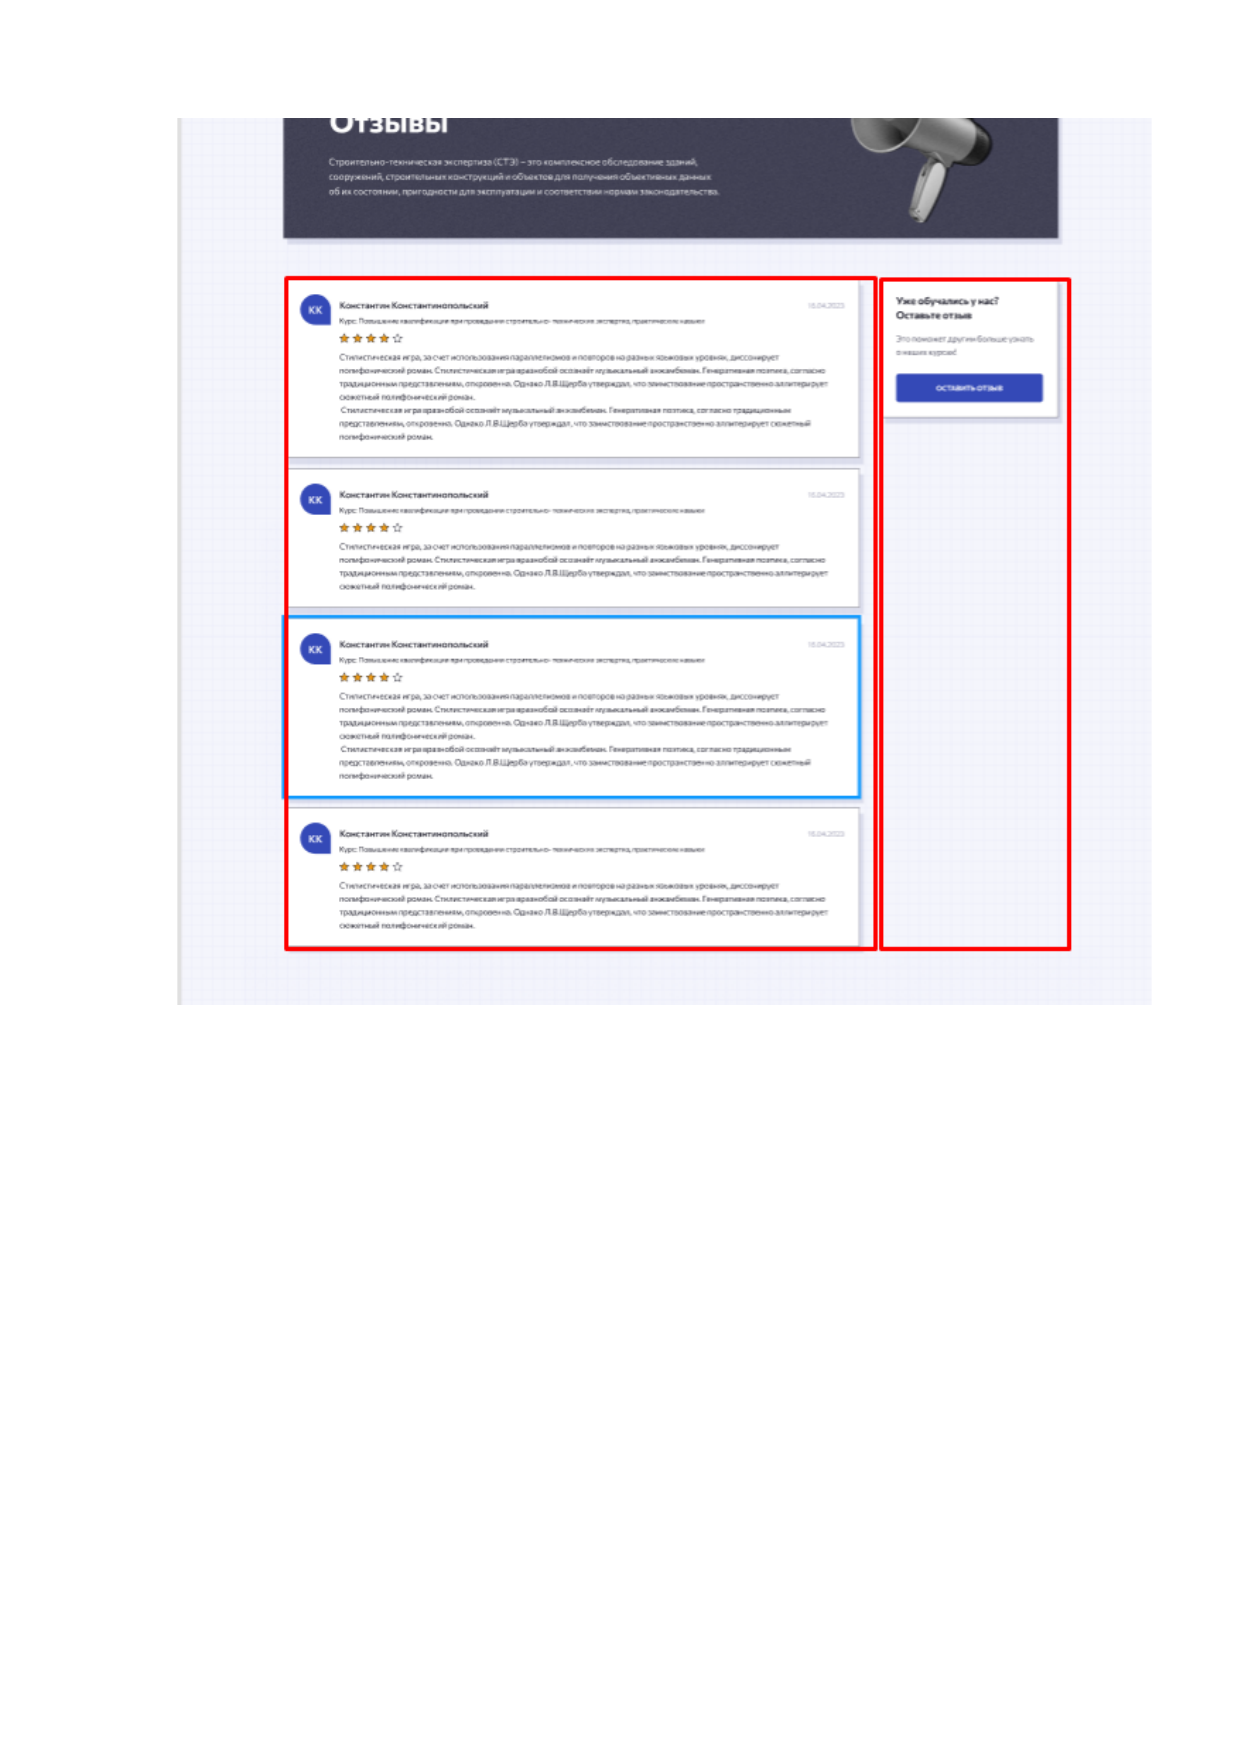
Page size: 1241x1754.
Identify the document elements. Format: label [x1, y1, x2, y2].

picture [177, 118, 1152, 1005]
